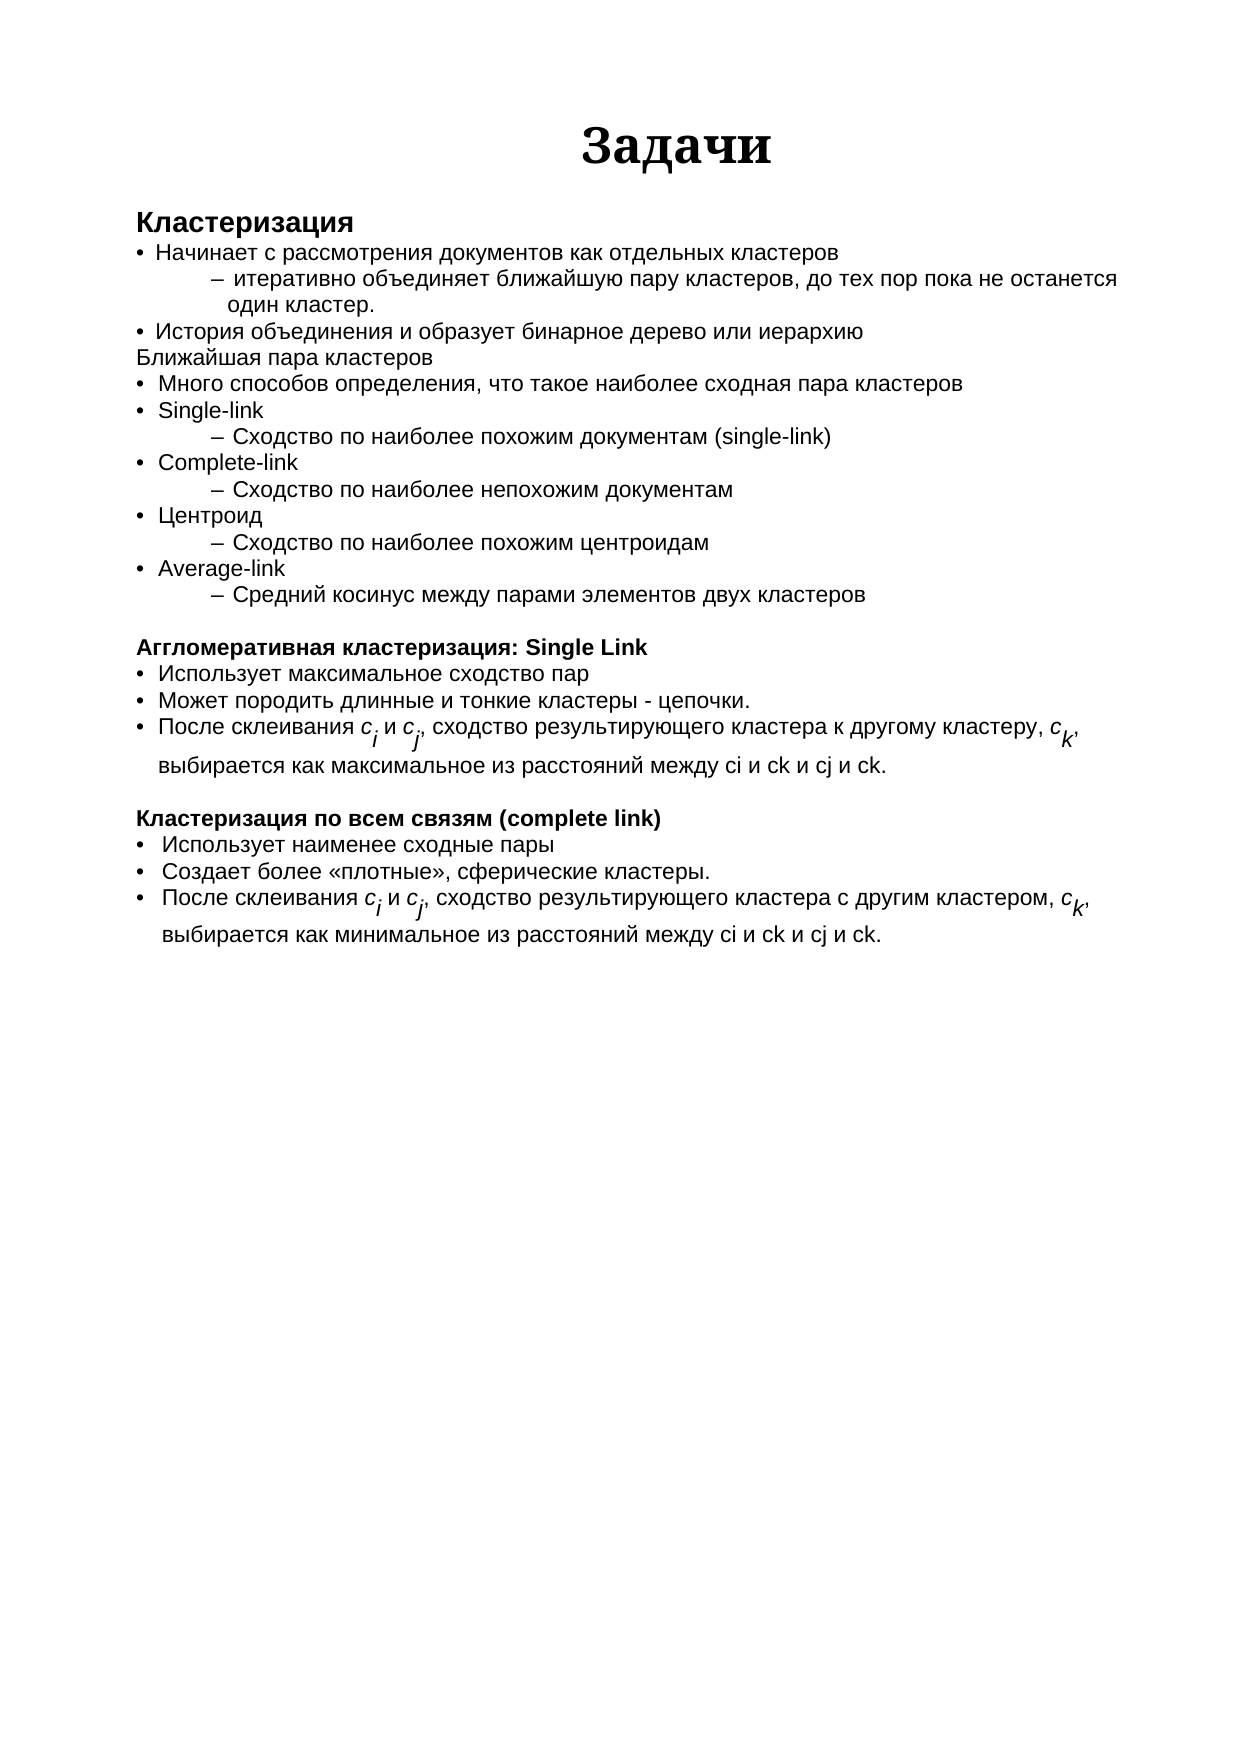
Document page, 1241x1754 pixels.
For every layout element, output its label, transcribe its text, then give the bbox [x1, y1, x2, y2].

list Может породить длинные и тонкие кластеры - цепочки. [136, 687, 1152, 713]
list История объединения и образует бинарное дерево или иерархию [136, 318, 1152, 344]
list После склеивания ci и cj, сходство результирующего кластера с другим кластером, ck, выбирается как минимальное из расстояний между ci и ck и cj и ck. [136, 884, 1152, 948]
text Ближайшая пара кластеров [136, 344, 1152, 370]
list Single-link [136, 397, 1152, 423]
list Средний косинус между парами элементов двух кластеров [211, 581, 1152, 607]
text Задачи [202, 118, 1152, 176]
list Использует наименее сходные пары [136, 831, 1152, 858]
list Сходство по наиболее похожим центроидам [211, 528, 1152, 555]
list Начинает с рассмотрения документов как отдельных кластеров [136, 238, 1152, 265]
list Центроид [136, 502, 1152, 528]
list Сходство по наиболее похожим документам (single-link) [211, 423, 1152, 449]
text Аггломеративная кластеризация: Single Link [136, 634, 1152, 660]
list итеративно объединяет ближайшую пару кластеров, до тех пор пока не останется один кластер. [211, 265, 1152, 318]
list Использует максимальное сходство пар [136, 660, 1152, 687]
list После склеивания ci и cj, сходство результирующего кластера к другому кластеру, ck, выбирается как максимальное из расстояний между ci и ck и cj и ck. [136, 713, 1152, 779]
text Кластеризация [136, 205, 1152, 238]
list Complete-link [136, 449, 1152, 476]
list Сходство по наиболее непохожим документам [211, 476, 1152, 502]
list Много способов определения, что такое наиболее сходная пара кластеров [136, 370, 1152, 397]
text Кластеризация по всем связям (complete link) [136, 805, 1152, 831]
list Создает более «плотные», сферические кластеры. [136, 858, 1152, 884]
list Average-link [136, 555, 1152, 581]
